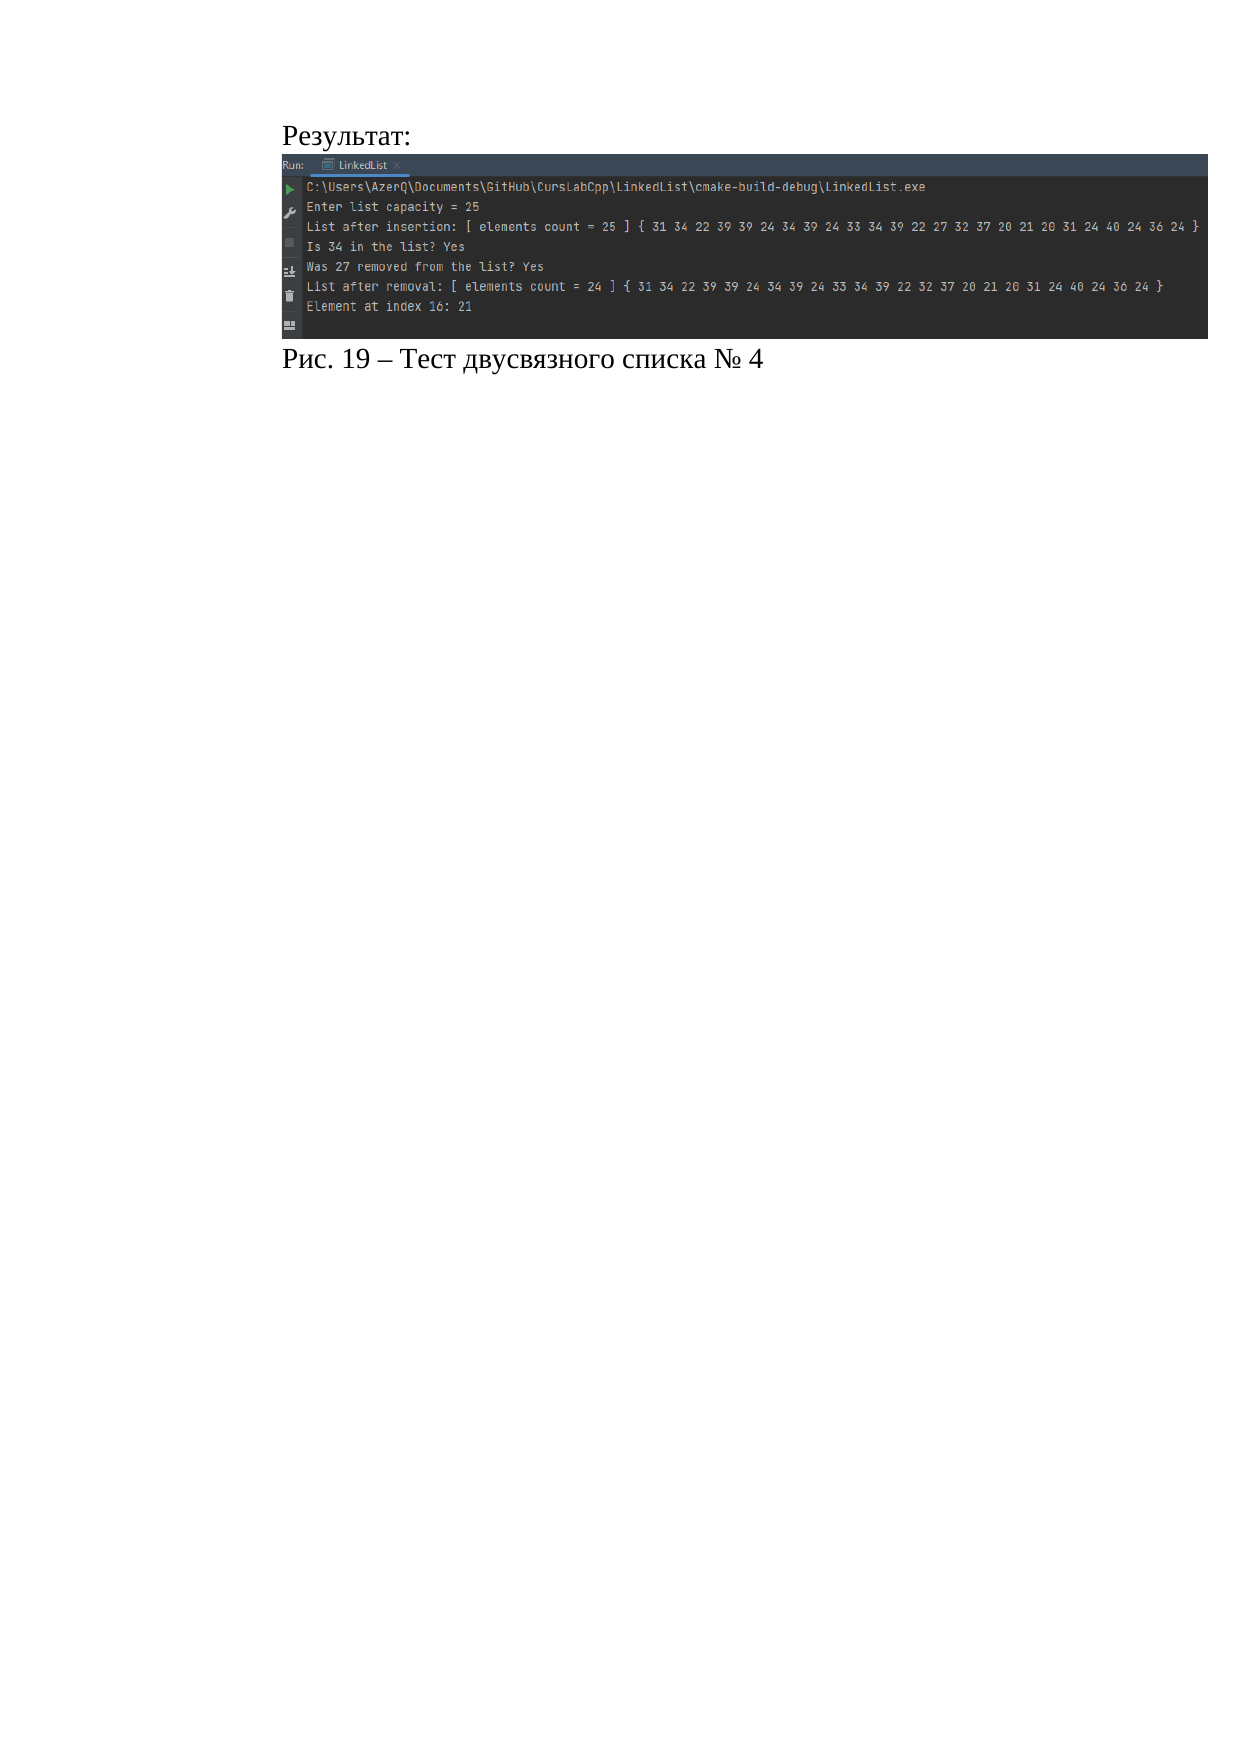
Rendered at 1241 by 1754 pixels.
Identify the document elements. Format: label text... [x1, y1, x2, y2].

list Результат: [282, 118, 1152, 154]
list Рис. 19 – Тест двусвязного списка № 4 [282, 341, 1152, 375]
picture [281, 154, 1208, 339]
